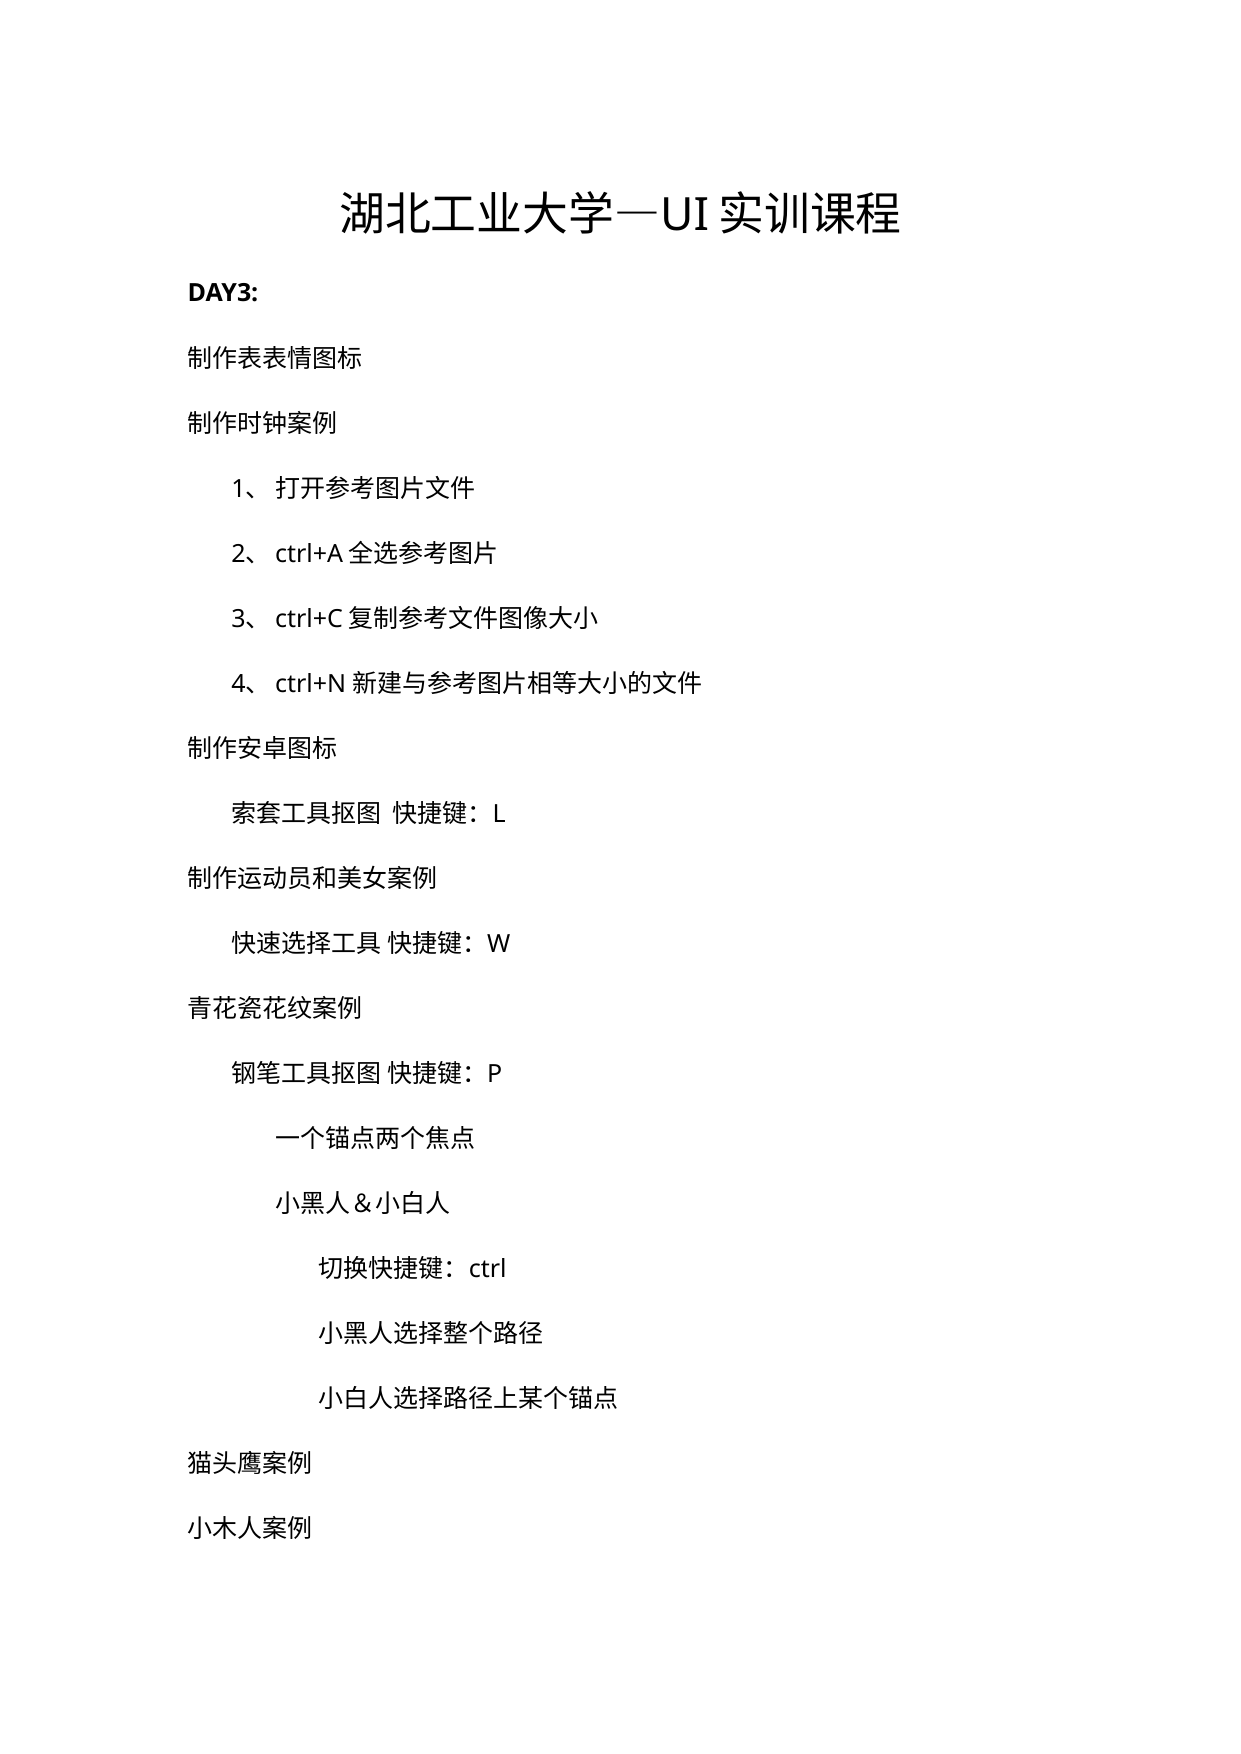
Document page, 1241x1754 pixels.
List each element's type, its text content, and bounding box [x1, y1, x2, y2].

text 切换快捷键：ctrl [187, 1234, 1053, 1299]
text 一个锚点两个焦点 [187, 1104, 1053, 1169]
text 2、 ctrl+A全选参考图片 [187, 519, 1053, 584]
text 1、 打开参考图片文件 [187, 454, 1053, 519]
text DAY3: [187, 259, 1053, 324]
text 制作时钟案例 [187, 389, 1053, 454]
text 小木人案例 [187, 1494, 1053, 1559]
text 制作运动员和美女案例 [187, 844, 1053, 909]
text 钢笔工具抠图 快捷键：P [187, 1039, 1053, 1104]
text 湖北工业大学—UI实训课程 [187, 162, 1053, 259]
text 制作表表情图标 [187, 324, 1053, 389]
text 小白人选择路径上某个锚点 [187, 1364, 1053, 1429]
text 4、 ctrl+N 新建与参考图片相等大小的文件 [187, 649, 1053, 714]
text 小黑人选择整个路径 [187, 1299, 1053, 1364]
text 小黑人＆小白人 [187, 1169, 1053, 1234]
text 3、 ctrl+C复制参考文件图像大小 [187, 584, 1053, 649]
text 索套工具抠图 快捷键：L [187, 779, 1053, 844]
text 快速选择工具 快捷键：W [187, 909, 1053, 974]
text 猫头鹰案例 [187, 1429, 1053, 1494]
text 制作安卓图标 [187, 714, 1053, 779]
text 青花瓷花纹案例 [187, 974, 1053, 1039]
